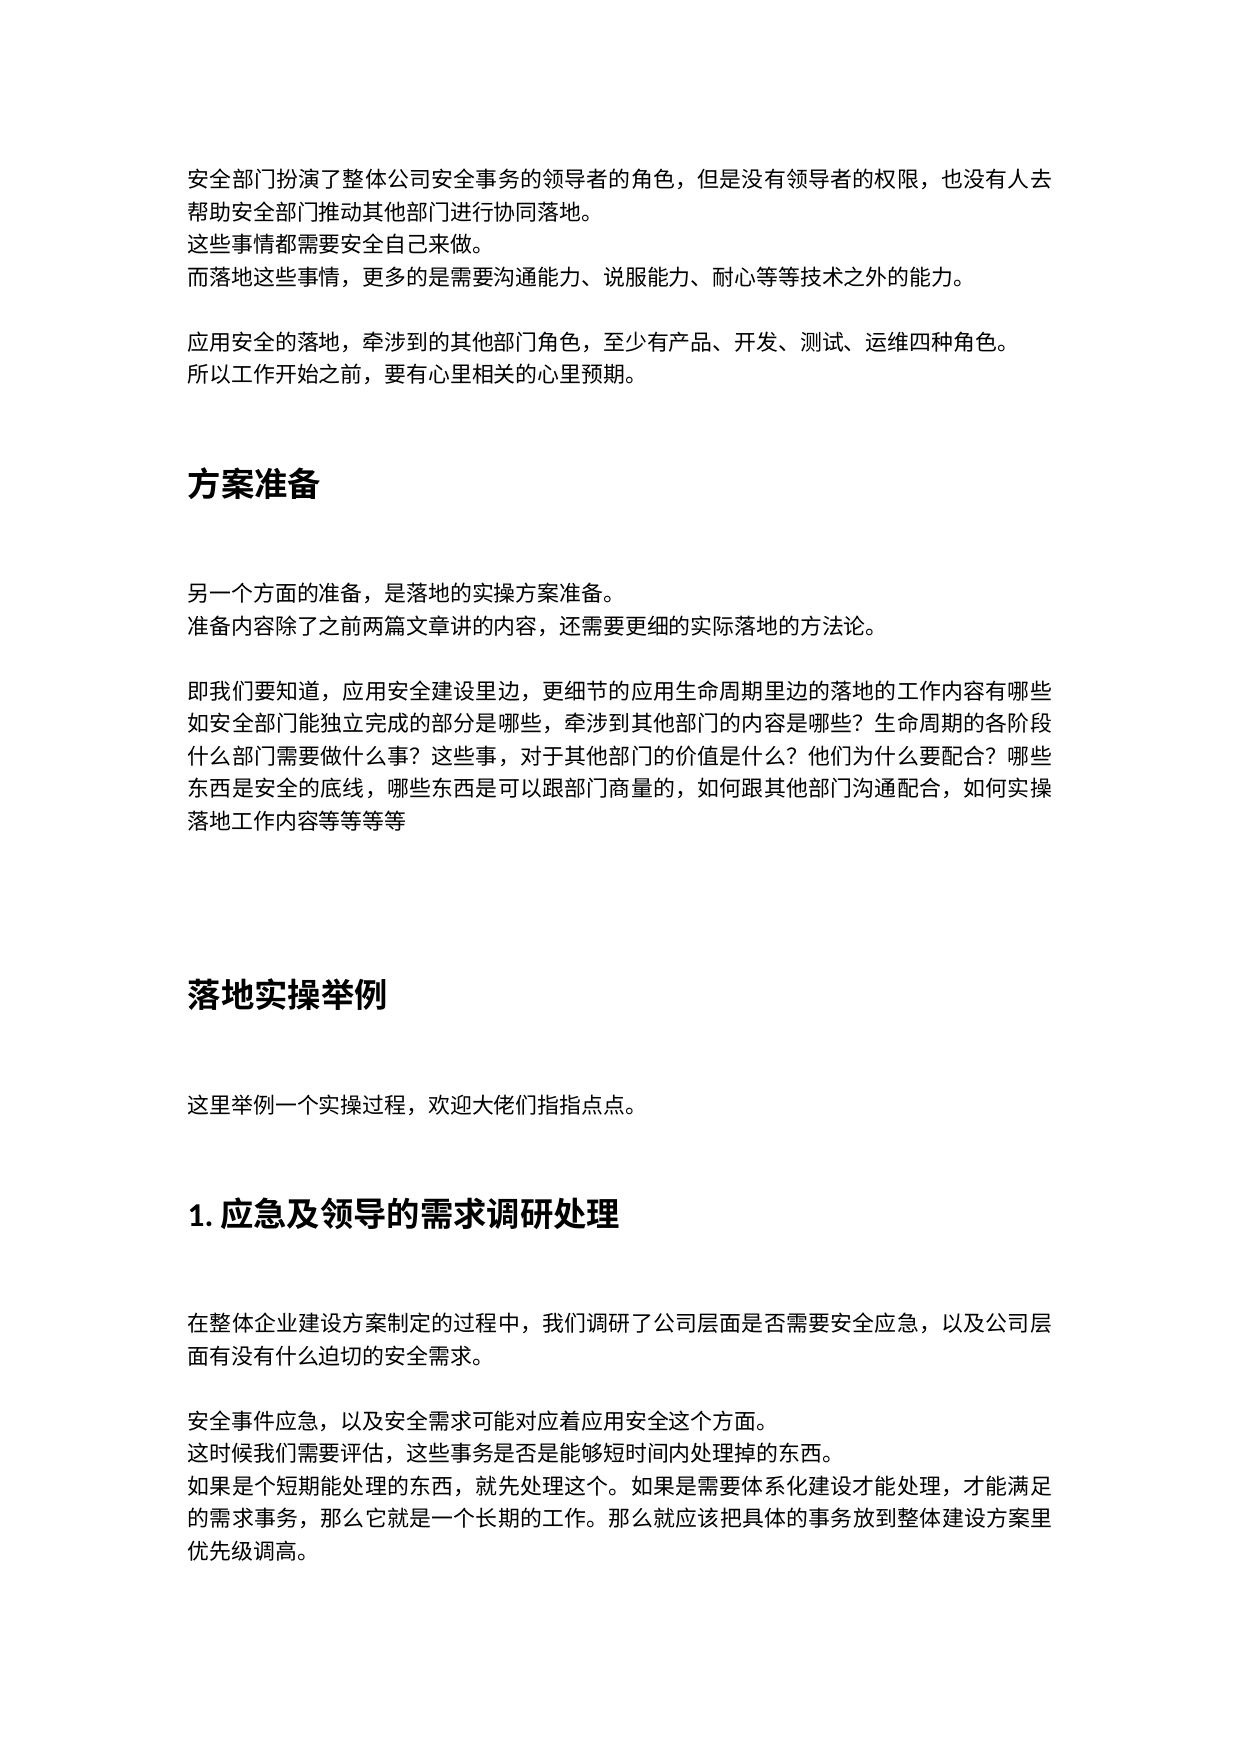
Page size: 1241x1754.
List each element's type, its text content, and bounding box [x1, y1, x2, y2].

text 而落地这些事情，更多的是需要沟通能力、说服能力、耐心等等技术之外的能力。 [187, 259, 1053, 292]
text 安全部门扮演了整体公司安全事务的领导者的角色，但是没有领导者的权限，也没有人去帮助安全部门推动其他部门进行协同落地。 [187, 162, 1053, 227]
list 安全事件应急，以及安全需求可能对应着应用安全这个方面。 [187, 1403, 1053, 1436]
text 即我们要知道，应用安全建设里边，更细节的应用生命周期里边的落地的工作内容有哪些。如安全部门能独立完成的部分是哪些，牵涉到其他部门的内容是哪些？生命周期的各阶段，什么部门需要做什么事？这些事，对于其他部门的价值是什么？他们为什么要配合？哪些东西是安全的底线，哪些东西是可以跟部门商量的，如何跟其他部门沟通配合，如何实操落地工作内容等等等等 [187, 673, 1053, 836]
text 这里举例一个实操过程，欢迎大佬们指指点点。 [187, 1087, 1053, 1120]
list 如果是个短期能处理的东西，就先处理这个。如果是需要体系化建设才能处理，才能满足的需求事务，那么它就是一个长期的工作。那么就应该把具体的事务放到整体建设方案里。优先级调高。 [187, 1468, 1053, 1566]
text 应用安全的落地，牵涉到的其他部门角色，至少有产品、开发、测试、运维四种角色。 [187, 324, 1053, 357]
text 这些事情都需要安全自己来做。 [187, 227, 1053, 259]
list 这时候我们需要评估，这些事务是否是能够短时间内处理掉的东西。 [187, 1436, 1053, 1468]
list 在整体企业建设方案制定的过程中，我们调研了公司层面是否需要安全应急，以及公司层面有没有什么迫切的安全需求。 [187, 1306, 1053, 1371]
text 所以工作开始之前，要有心里相关的心里预期。 [187, 357, 1053, 389]
subtitle 落地实操举例 [187, 960, 1053, 1025]
text 准备内容除了之前两篇文章讲的内容，还需要更细的实际落地的方法论。 [187, 608, 1053, 641]
text 另一个方面的准备，是落地的实操方案准备。 [187, 576, 1053, 608]
subtitle 应急及领导的需求调研处理 [187, 1179, 1053, 1244]
subtitle 方案准备 [187, 449, 1053, 514]
